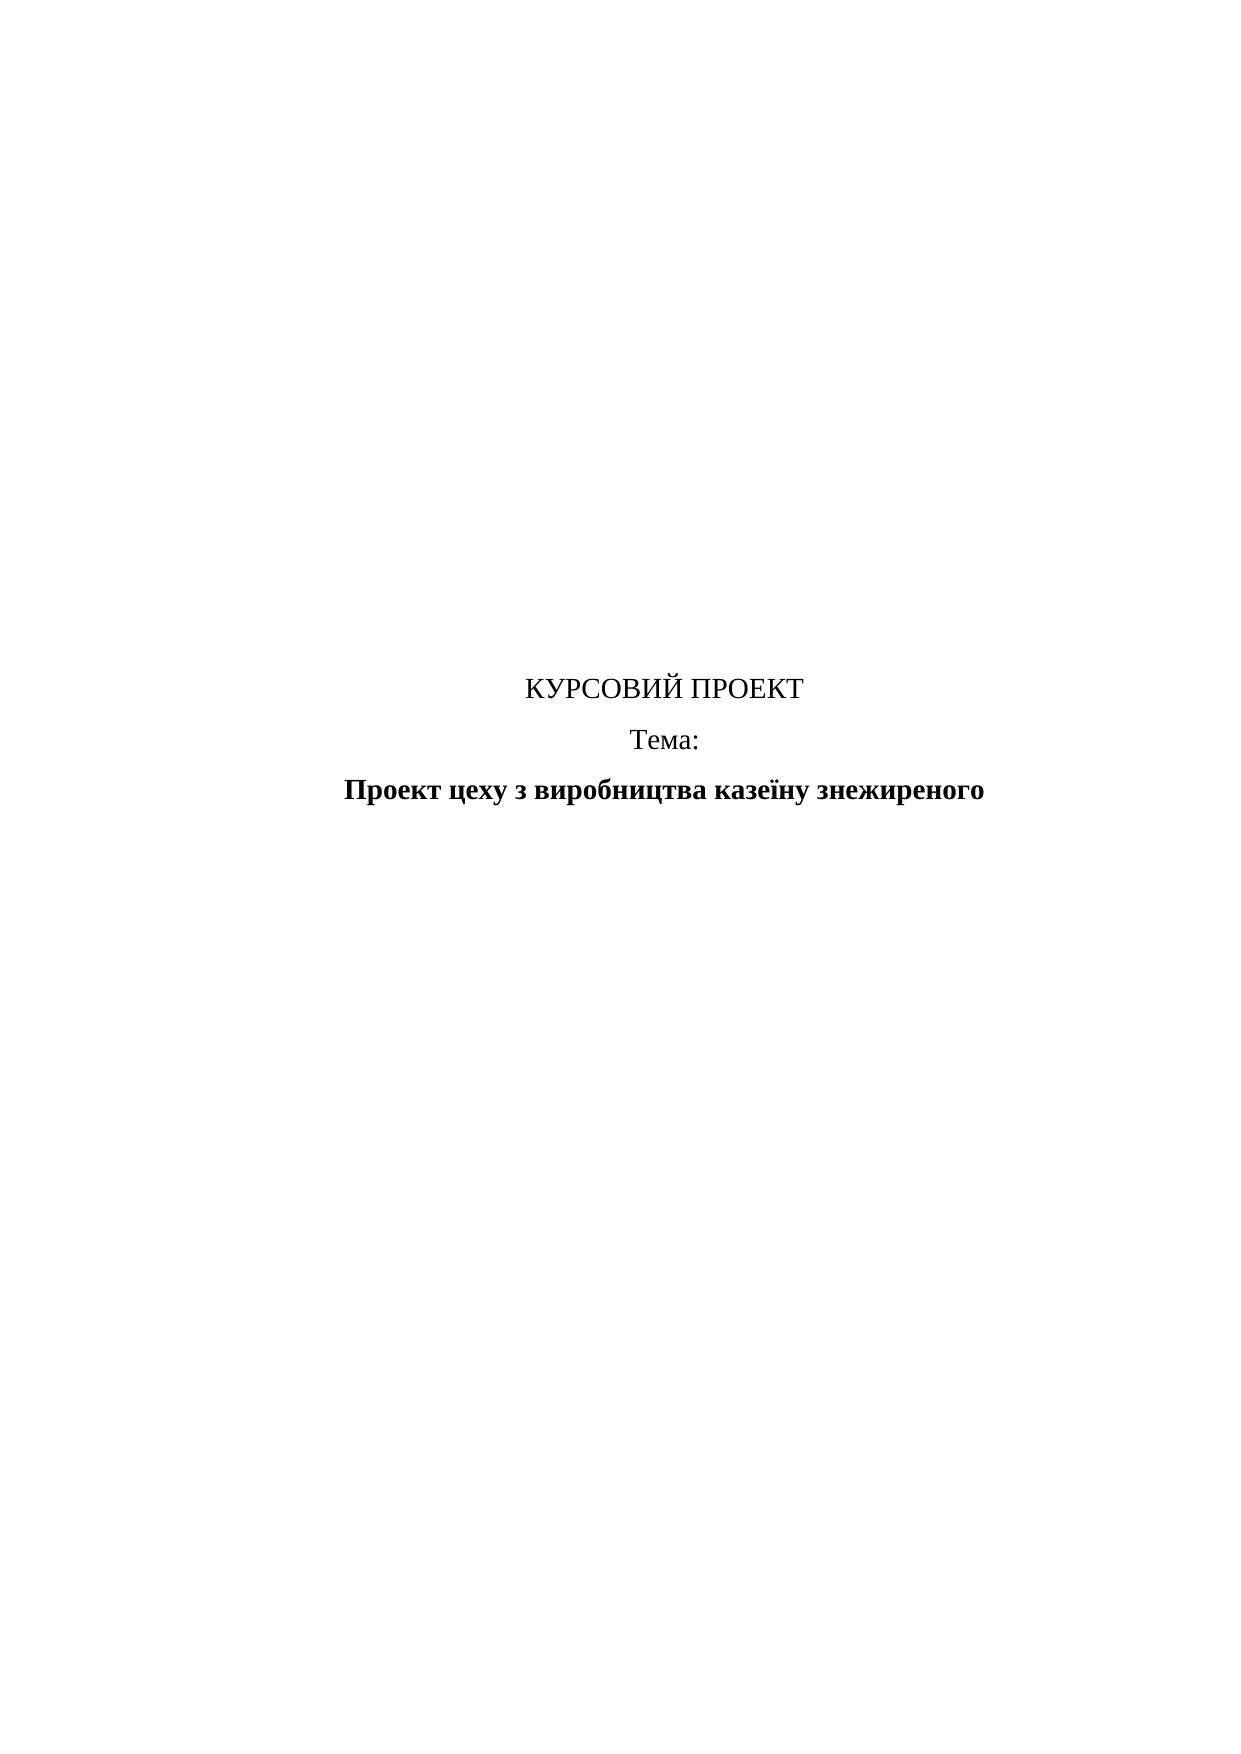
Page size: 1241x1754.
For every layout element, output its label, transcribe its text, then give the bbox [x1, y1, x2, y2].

text КУРСОВИЙ ПРОЕКТ [177, 672, 1152, 705]
text Тема: [177, 722, 1152, 755]
text Проект цеху з виробництва казеїну знежиреного [177, 772, 1152, 806]
